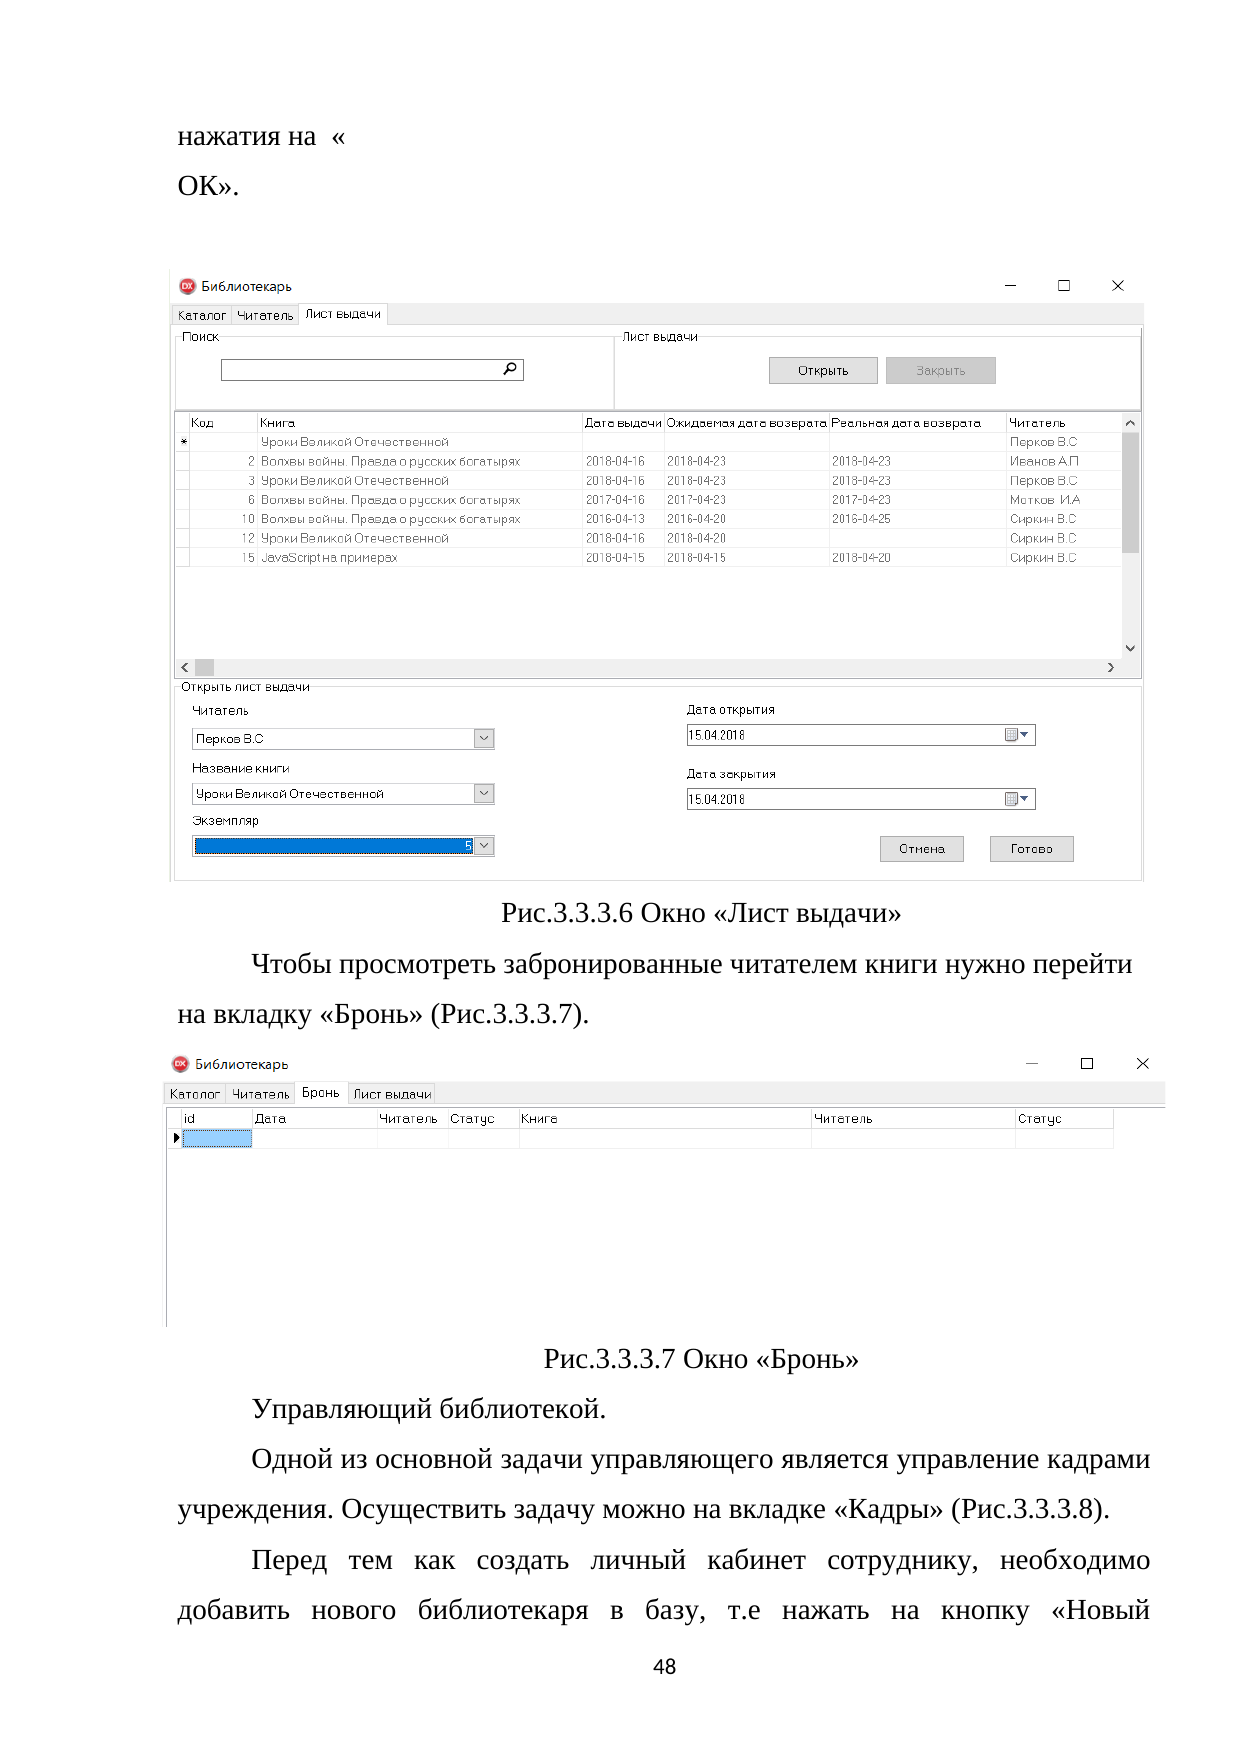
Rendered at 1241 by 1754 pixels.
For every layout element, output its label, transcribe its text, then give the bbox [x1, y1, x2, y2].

picture [162, 1046, 1166, 1327]
text это Открытие листа за осуществляется после над полей в оно части окна то нажатия на «за ОК». [177, 152, 1152, 202]
picture [169, 269, 1145, 882]
text Управляющий библиотекой. [177, 1391, 1152, 1424]
text Чтобы просмотреть забронированные читателем книги нужно перейти на вкладку «Бронь» (Рис.3.3.3.7). [177, 946, 1152, 1030]
text Одной из основной задачи управляющего является управление кадрами учреждения. Осуществить задачу можно на вкладке «Кадры» (Рис.3.3.3.8). [177, 1441, 1152, 1525]
text Рис.3.3.3.7 Окно «Бронь» [177, 1341, 1152, 1374]
text Рис.3.3.3.6 Окно «Лист выдачи» [177, 896, 1152, 929]
